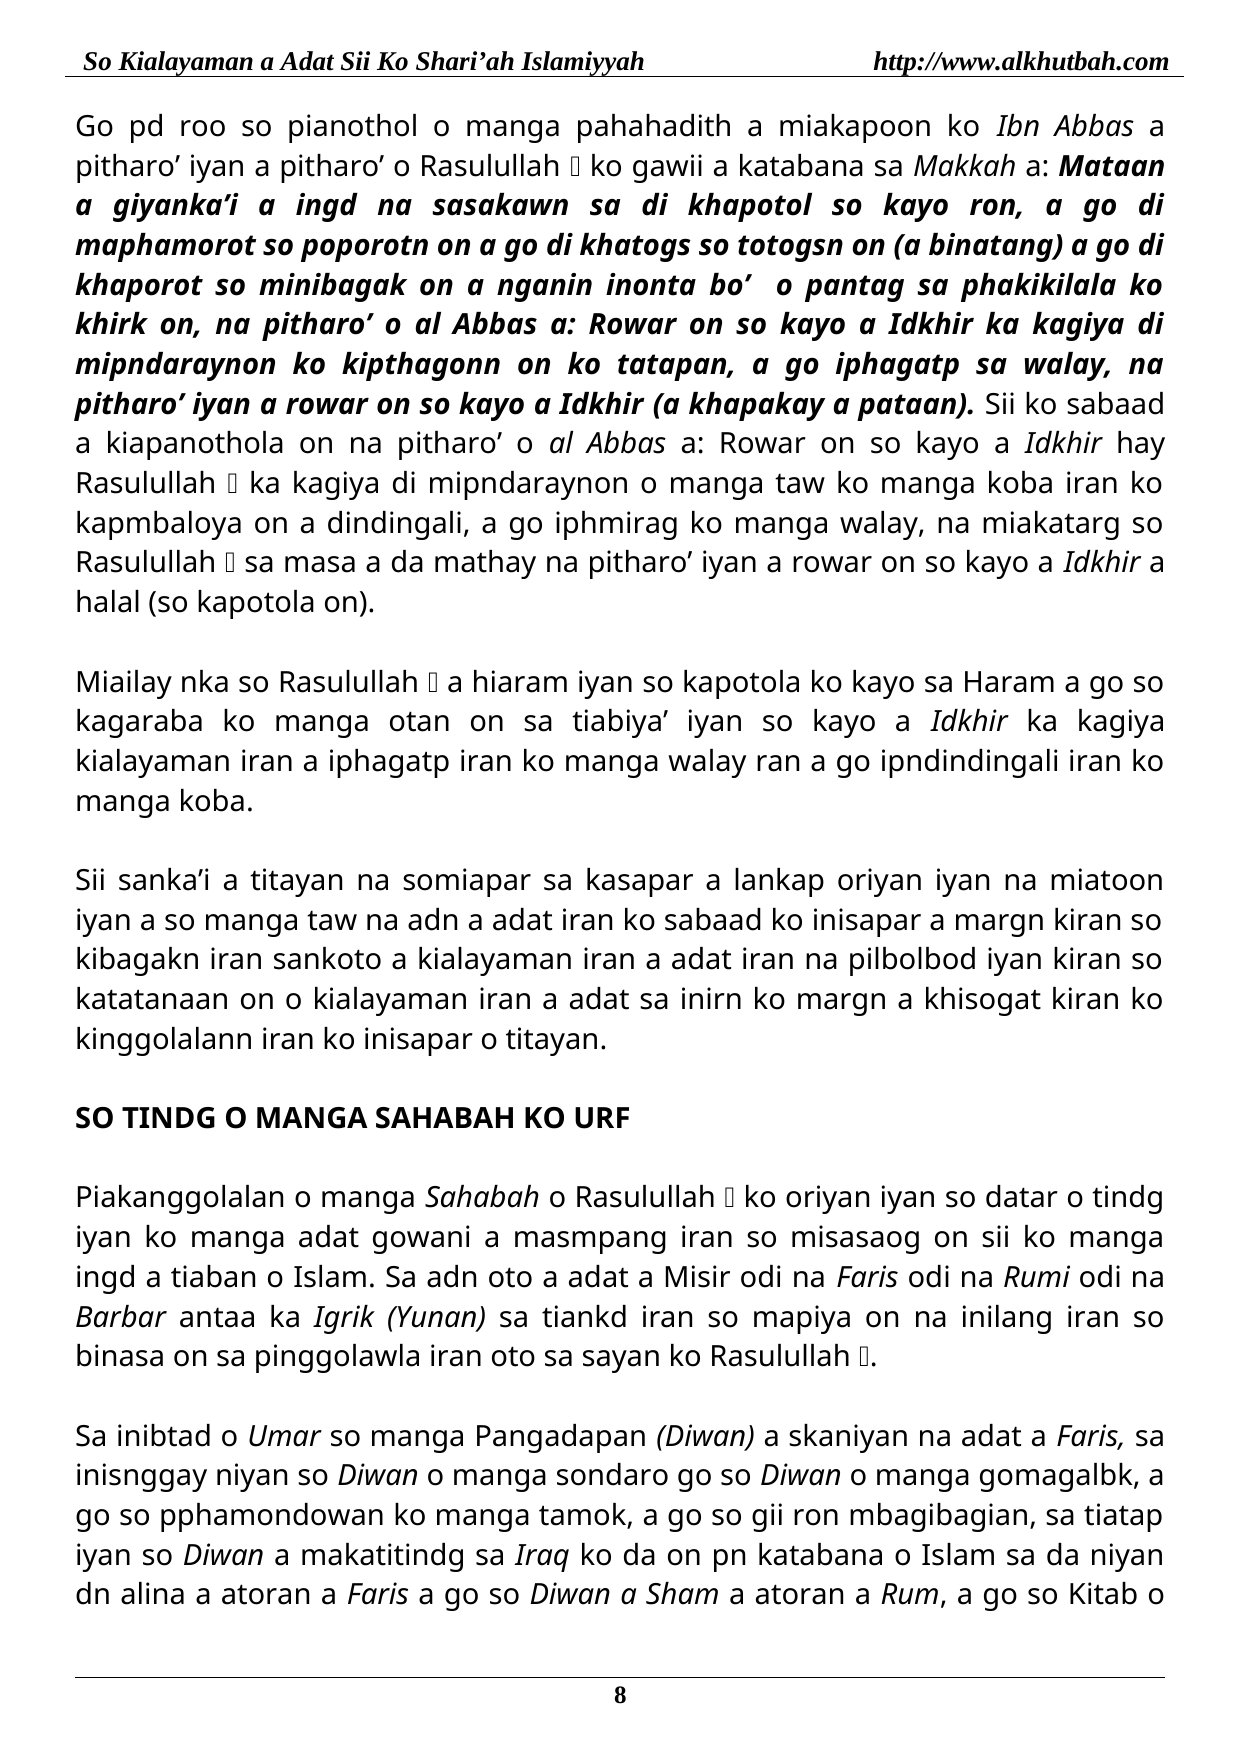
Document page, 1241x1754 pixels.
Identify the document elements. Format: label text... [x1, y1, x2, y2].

text Miailay nka so Rasulullah a hiaram iyan so kapotola ko kayo sa Haram a go so kagaraba ko manga otan on sa tiabiya’ iyan so kayo a Idkhir ka kagiya kialayaman iran a iphagatp iran ko manga walay ran a go ipndindingali iran ko manga koba. [75, 661, 1165, 819]
text Piakanggolalan o manga Sahabah o Rasulullah ko oriyan iyan so datar o tindg iyan ko manga adat gowani a masmpang iran so misasaog on sii ko manga ingd a tiaban o Islam. Sa adn oto a adat a Misir odi na Faris odi na Rumi odi na Barbar antaa ka Igrik (Yunan) sa tiankd iran so mapiya on na inilang iran so binasa on sa pinggolawla iran oto sa sayan ko Rasulullah . [75, 1177, 1165, 1375]
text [75, 1415, 1165, 1613]
text Go pd roo so pianothol o manga pahahadith a miakapoon ko Ibn Abbas a pitharo’ iyan a pitharo’ o Rasulullah ko gawii a katabana sa Makkah a: Mataan a giyanka’i a ingd na sasakawn sa di khapotol so kayo ron, a go di maphamorot so poporotn on a go di khatogs so totogsn on (a binatang) a go di khaporot so minibagak on a nganin inonta bo’ o pantag sa phakikilala ko khirk on, na pitharo’ o al Abbas a: Rowar on so kayo a Idkhir ka kagiya di mipndaraynon ko kipthagonn on ko tatapan, a go iphagatp sa walay, na pitharo’ iyan a rowar on so kayo a Idkhir (a khapakay a pataan). Sii ko sabaad a kiapanothola on na pitharo’ o al Abbas a: Rowar on so kayo a Idkhir hay Rasulullah ka kagiya di mipndaraynon o manga taw ko manga koba iran ko kapmbaloya on a dindingali, a go iphmirag ko manga walay, na miakatarg so Rasulullah sa masa a da mathay na pitharo’ iyan a rowar on so kayo a Idkhir a halal (so kapotola on). [75, 105, 1165, 621]
text Sii sanka’i a titayan na somiapar sa kasapar a lankap oriyan iyan na miatoon iyan a so manga taw na adn a adat iran ko sabaad ko inisapar a margn kiran so kibagakn iran sankoto a kialayaman iran a adat iran na pilbolbod iyan kiran so katatanaan on o kialayaman iran a adat sa inirn ko margn a khisogat kiran ko kinggolalann iran ko inisapar o titayan. [75, 859, 1165, 1058]
text SO TINDG O MANGA SAHABAH KO URF [75, 1097, 1165, 1137]
